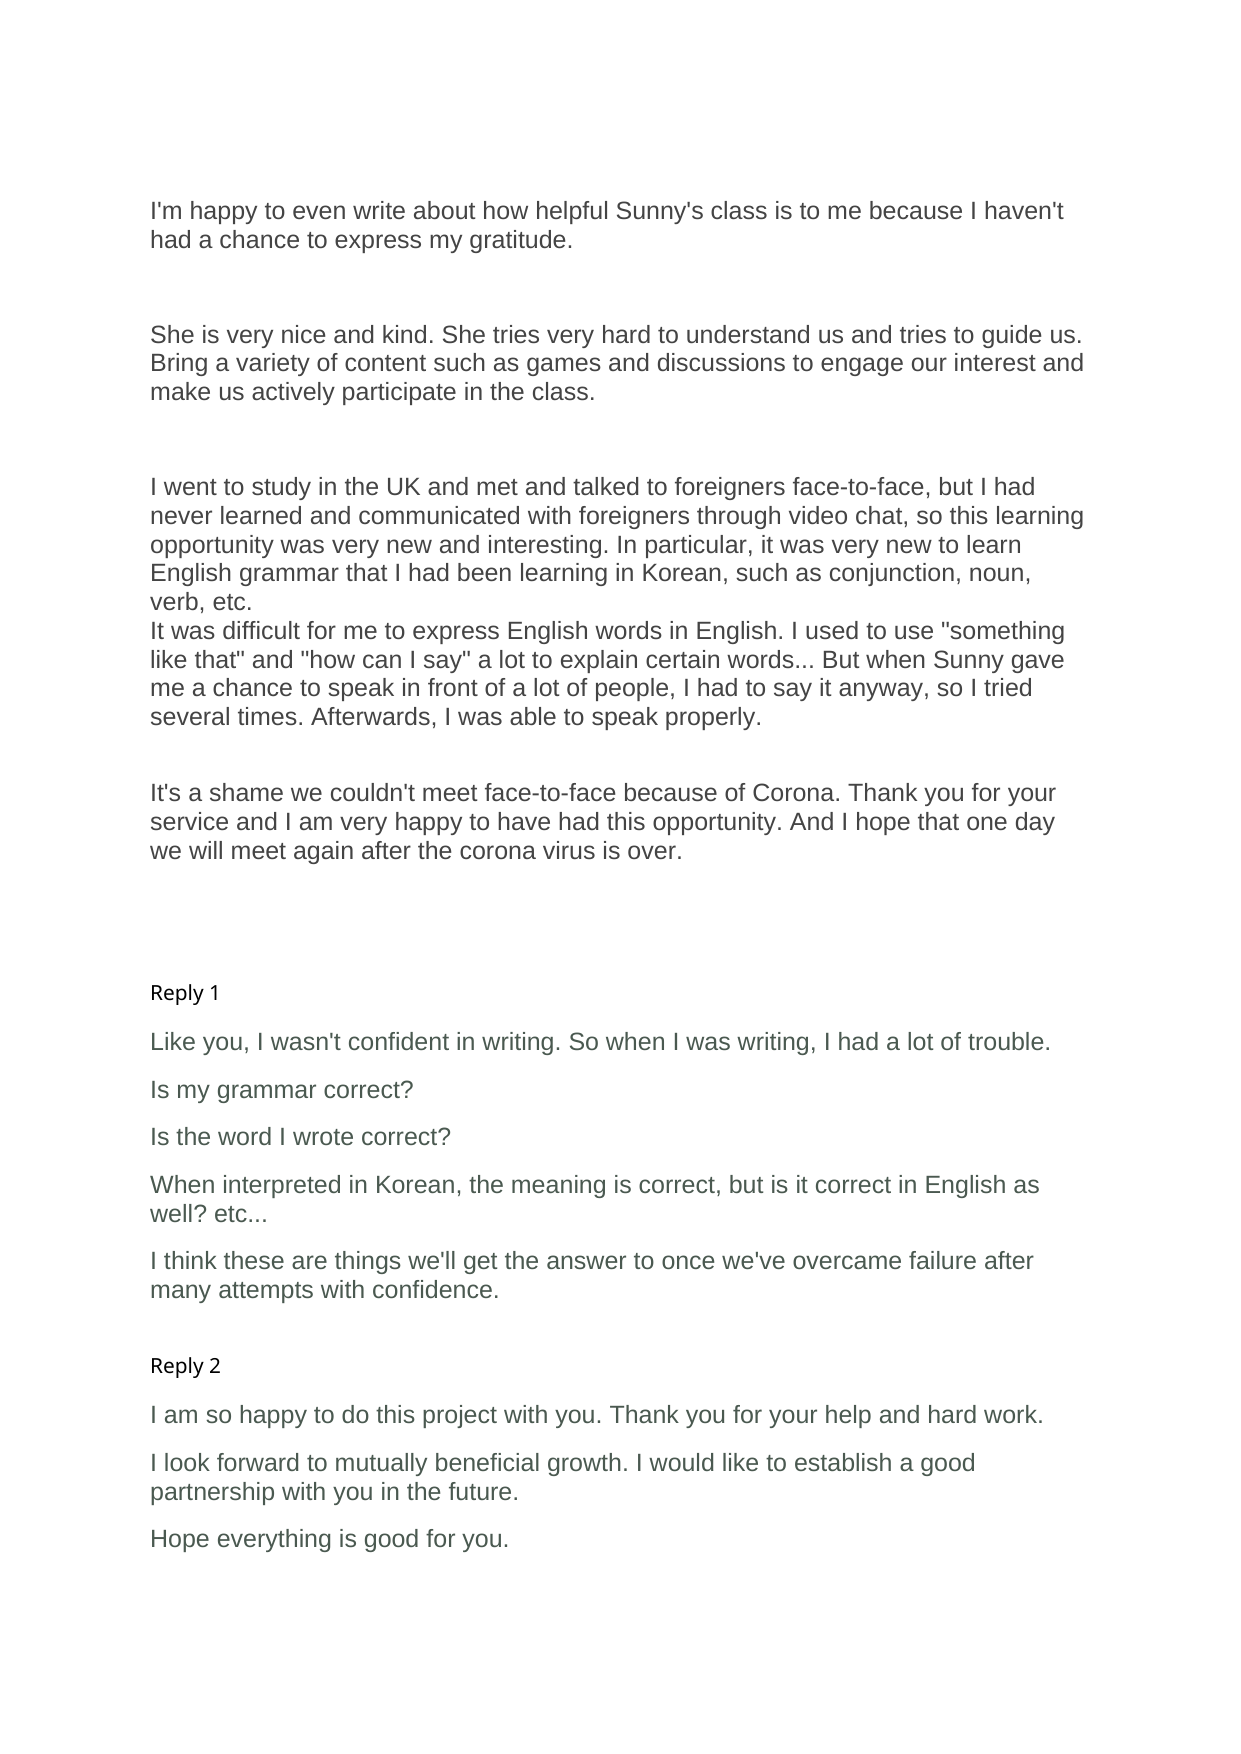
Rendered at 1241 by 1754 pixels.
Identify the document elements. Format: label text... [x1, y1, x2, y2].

text I am so happy to do this project with you. Thank you for your help and hard work. [150, 1400, 1090, 1429]
text Is the word I wrote correct? [150, 1122, 1090, 1151]
text I look forward to mutually beneficial growth. I would like to establish a good partnership with you in the future. [150, 1448, 1090, 1505]
text I went to study in the UK and met and talked to foreigners face-to-face, but I had never learned and communicated with foreigners through video chat, so this learning opportunity was very new and interesting. In particular, it was very new to learn English grammar that I had been learning in Korean, such as conjunction, noun, verb, etc. It was difficult for me to express English words in English. I used to use "something like that" and "how can I say" a lot to explain certain words... But when Sunny gave me a chance to speak in front of a lot of people, I had to say it anyway, so I tried several times. Afterwards, I was able to speak properly. [150, 472, 1090, 731]
text Is my grammar correct? [150, 1075, 1090, 1104]
text It's a shame we couldn't meet face-to-face because of Corona. Thank you for your service and I am very happy to have had this opportunity. And I hope that one day we will meet again after the corona virus is over. [150, 750, 1090, 865]
text I think these are things we'll get the answer to once we've overcame failure after many attempts with confidence. [150, 1246, 1090, 1304]
text Like you, I wasn't confident in writing. So when I was writing, I had a lot of trouble. [150, 1027, 1090, 1056]
text I'm happy to even write about how helpful Sunny's class is to me because I haven't had a chance to express my gratitude. [150, 196, 1090, 253]
text Hope everything is good for you. [150, 1524, 1090, 1553]
text Reply 2 [150, 1351, 1090, 1379]
text She is very nice and kind. She tries very hard to understand us and tries to guide us. Bring a variety of content such as games and discussions to engage our interest and make us actively participate in the class. [150, 320, 1090, 406]
text When interpreted in Korean, the meaning is correct, but is it correct in English as well? etc... [150, 1170, 1090, 1227]
text Reply 1 [150, 978, 1090, 1006]
